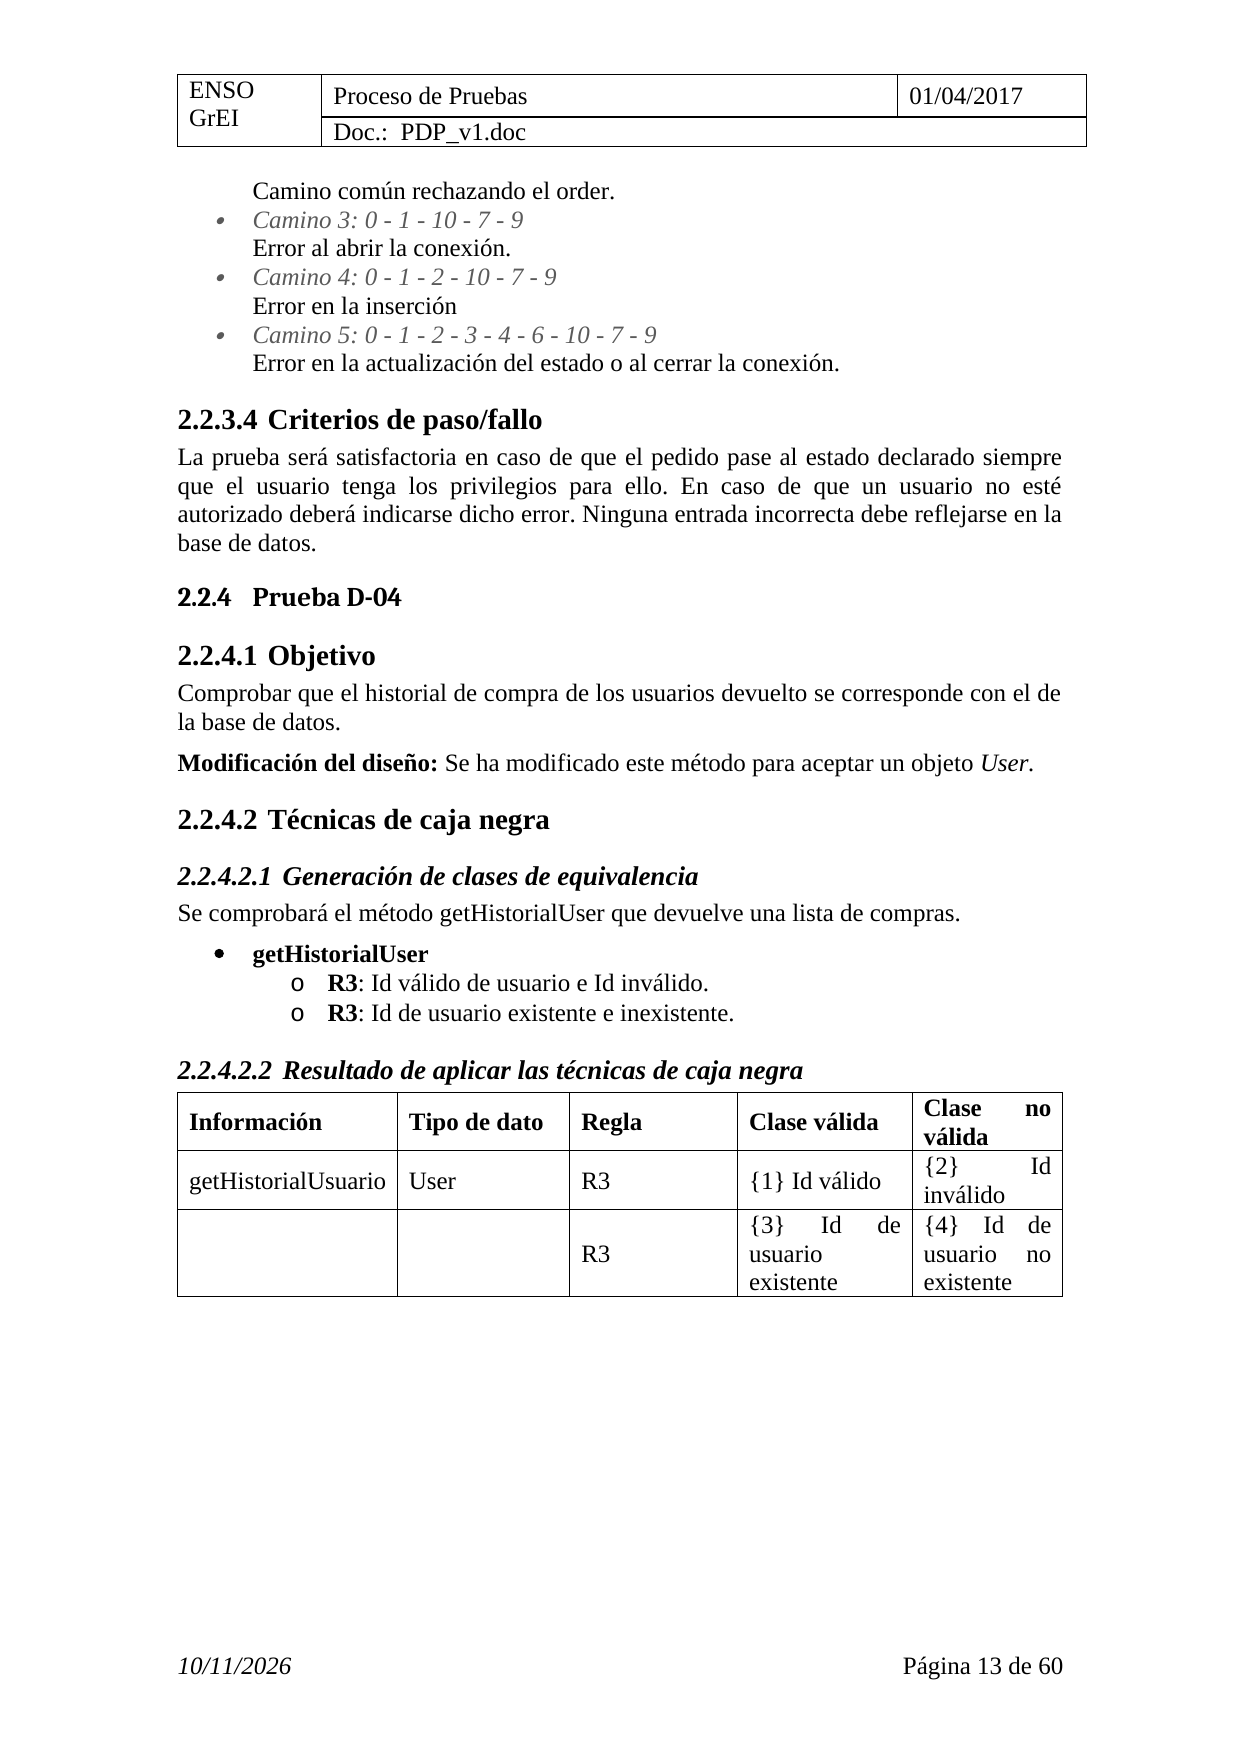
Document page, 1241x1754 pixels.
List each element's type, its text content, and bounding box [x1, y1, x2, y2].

list Camino 3: 0 - 1 - 10 - 7 - 9 [215, 205, 1063, 233]
list R3: Id válido de usuario e Id inválido. [290, 968, 1063, 998]
subtitle Prueba D-04 [177, 582, 1063, 613]
table_cell {1} Id válido [738, 1151, 912, 1209]
table_header Clase no válida [913, 1093, 1062, 1150]
table_cell R3 [570, 1210, 737, 1296]
subtitle Objetivo [177, 638, 1063, 672]
table_header Clase válida [738, 1093, 912, 1150]
subtitle Criterios de paso/fallo [177, 402, 1063, 436]
subtitle Técnicas de caja negra [177, 802, 1063, 835]
text Camino común rechazando el order. [215, 176, 1063, 205]
text La prueba será satisfactoria en caso de que el pedido pase al estado declarado siempre que el usuario tenga los privilegios para ello. En caso de que un usuario no esté autorizado deberá indicarse dicho error. Ninguna entrada incorrecta debe reflejarse en la base de datos. [177, 442, 1063, 557]
text Modificación del diseño: Se ha modificado este método para aceptar un objeto User. [177, 748, 1063, 777]
list Camino 5: 0 - 1 - 2 - 3 - 4 - 6 - 10 - 7 - 9 [215, 320, 1063, 348]
text Se comprobará el método getHistorialUser que devuelve una lista de compras. [177, 898, 1063, 926]
table_header Regla [570, 1093, 737, 1150]
list R3: Id de usuario existente e inexistente. [290, 998, 1063, 1029]
list Error en la actualización del estado o al cerrar la conexión. [252, 348, 1063, 377]
table_cell [398, 1210, 569, 1296]
table_header Información [178, 1093, 397, 1150]
table_cell {2} Id inválido [913, 1151, 1062, 1209]
list getHistorialUser [215, 939, 1063, 968]
table_cell {3} Id de usuario existente [738, 1210, 912, 1296]
list Camino 4: 0 - 1 - 2 - 10 - 7 - 9 [215, 262, 1063, 291]
text Error al abrir la conexión. [215, 233, 1063, 262]
table_header Tipo de dato [398, 1093, 569, 1150]
table_cell R3 [570, 1151, 737, 1209]
list Error en la inserción [252, 291, 1063, 320]
table_cell getHistorialUsuario [178, 1151, 397, 1209]
subtitle Resultado de aplicar las técnicas de caja negra [177, 1054, 1063, 1086]
text Comprobar que el historial de compra de los usuarios devuelto se corresponde con el de la base de datos. [177, 678, 1063, 736]
table_cell User [398, 1151, 569, 1209]
subtitle Generación de clases de equivalencia [177, 860, 1063, 891]
table_cell [178, 1210, 397, 1296]
table_cell {4} Id de usuario no existente [913, 1210, 1062, 1296]
